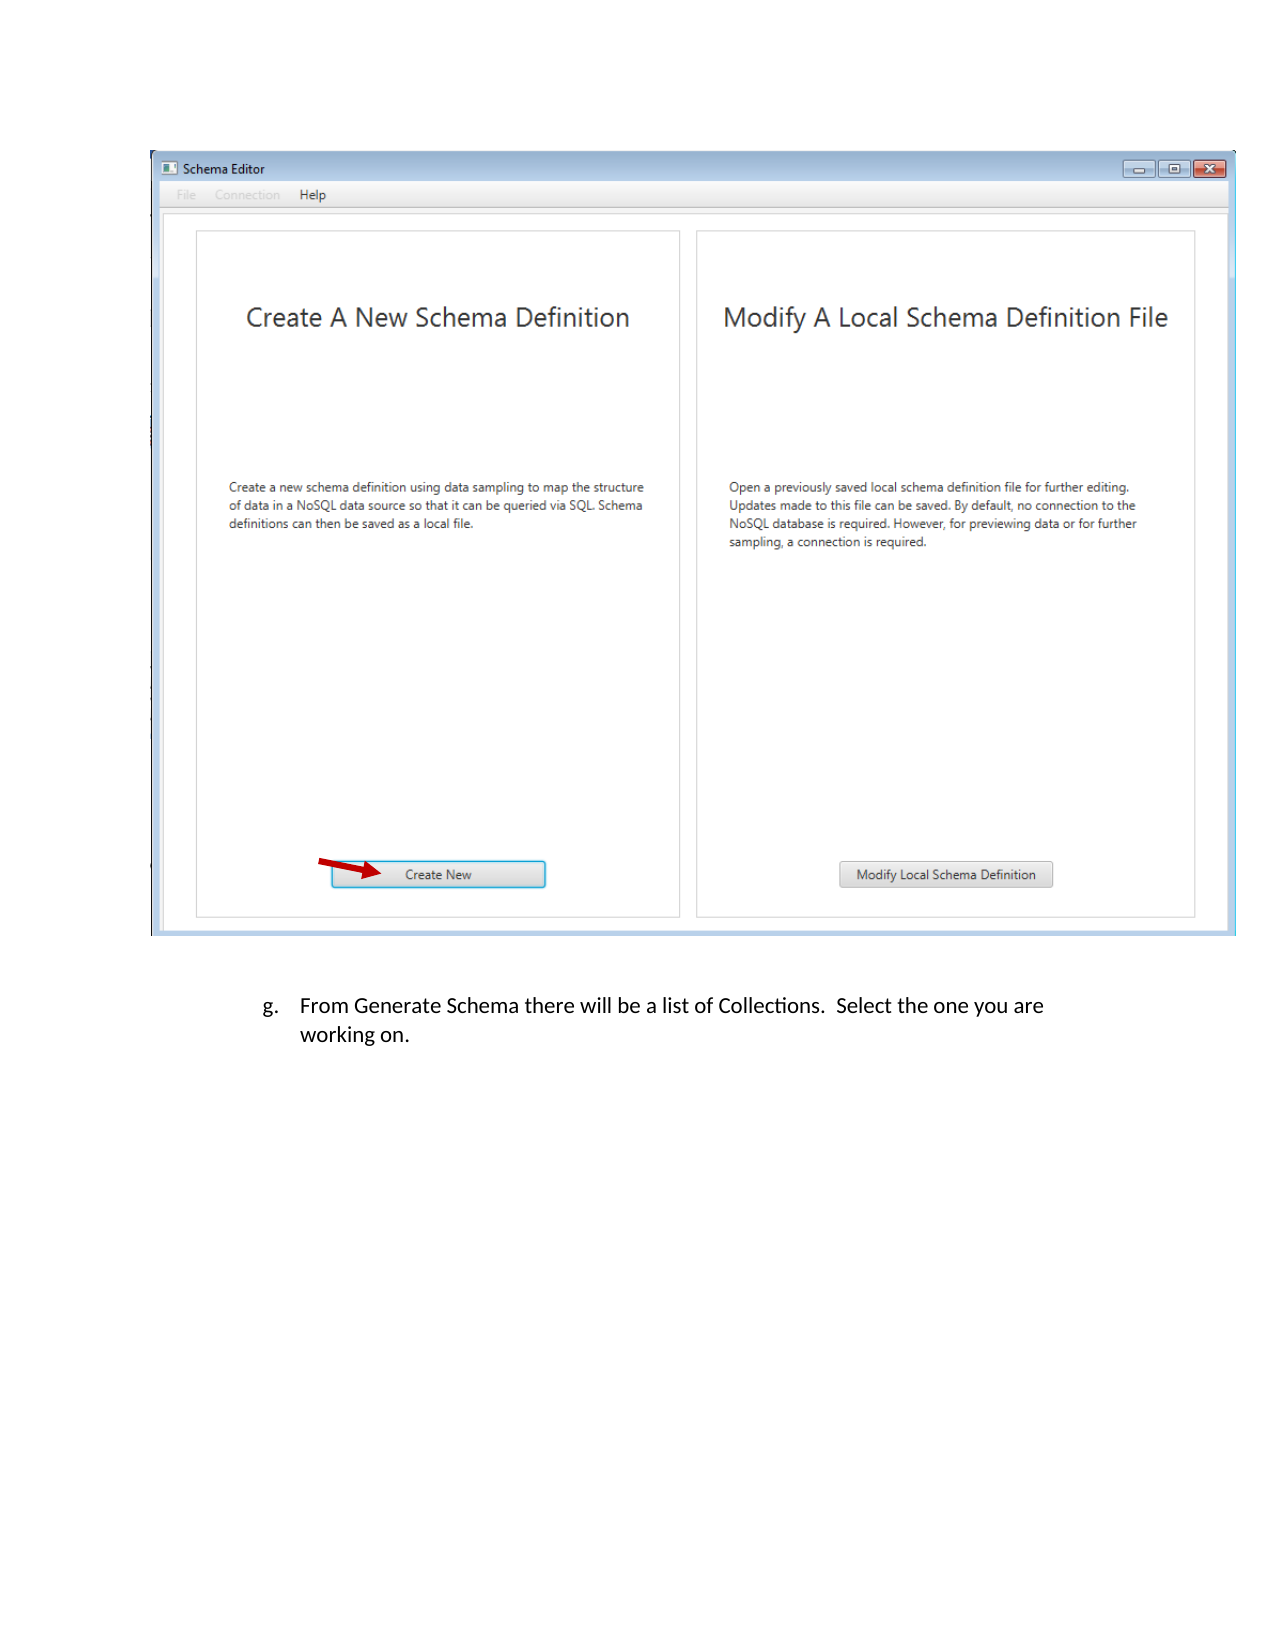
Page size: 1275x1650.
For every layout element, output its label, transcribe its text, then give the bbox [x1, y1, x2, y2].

picture [150, 150, 1236, 936]
list From Generate Schema there will be a list of Collections. Select the one you are working on. [262, 992, 1125, 1048]
